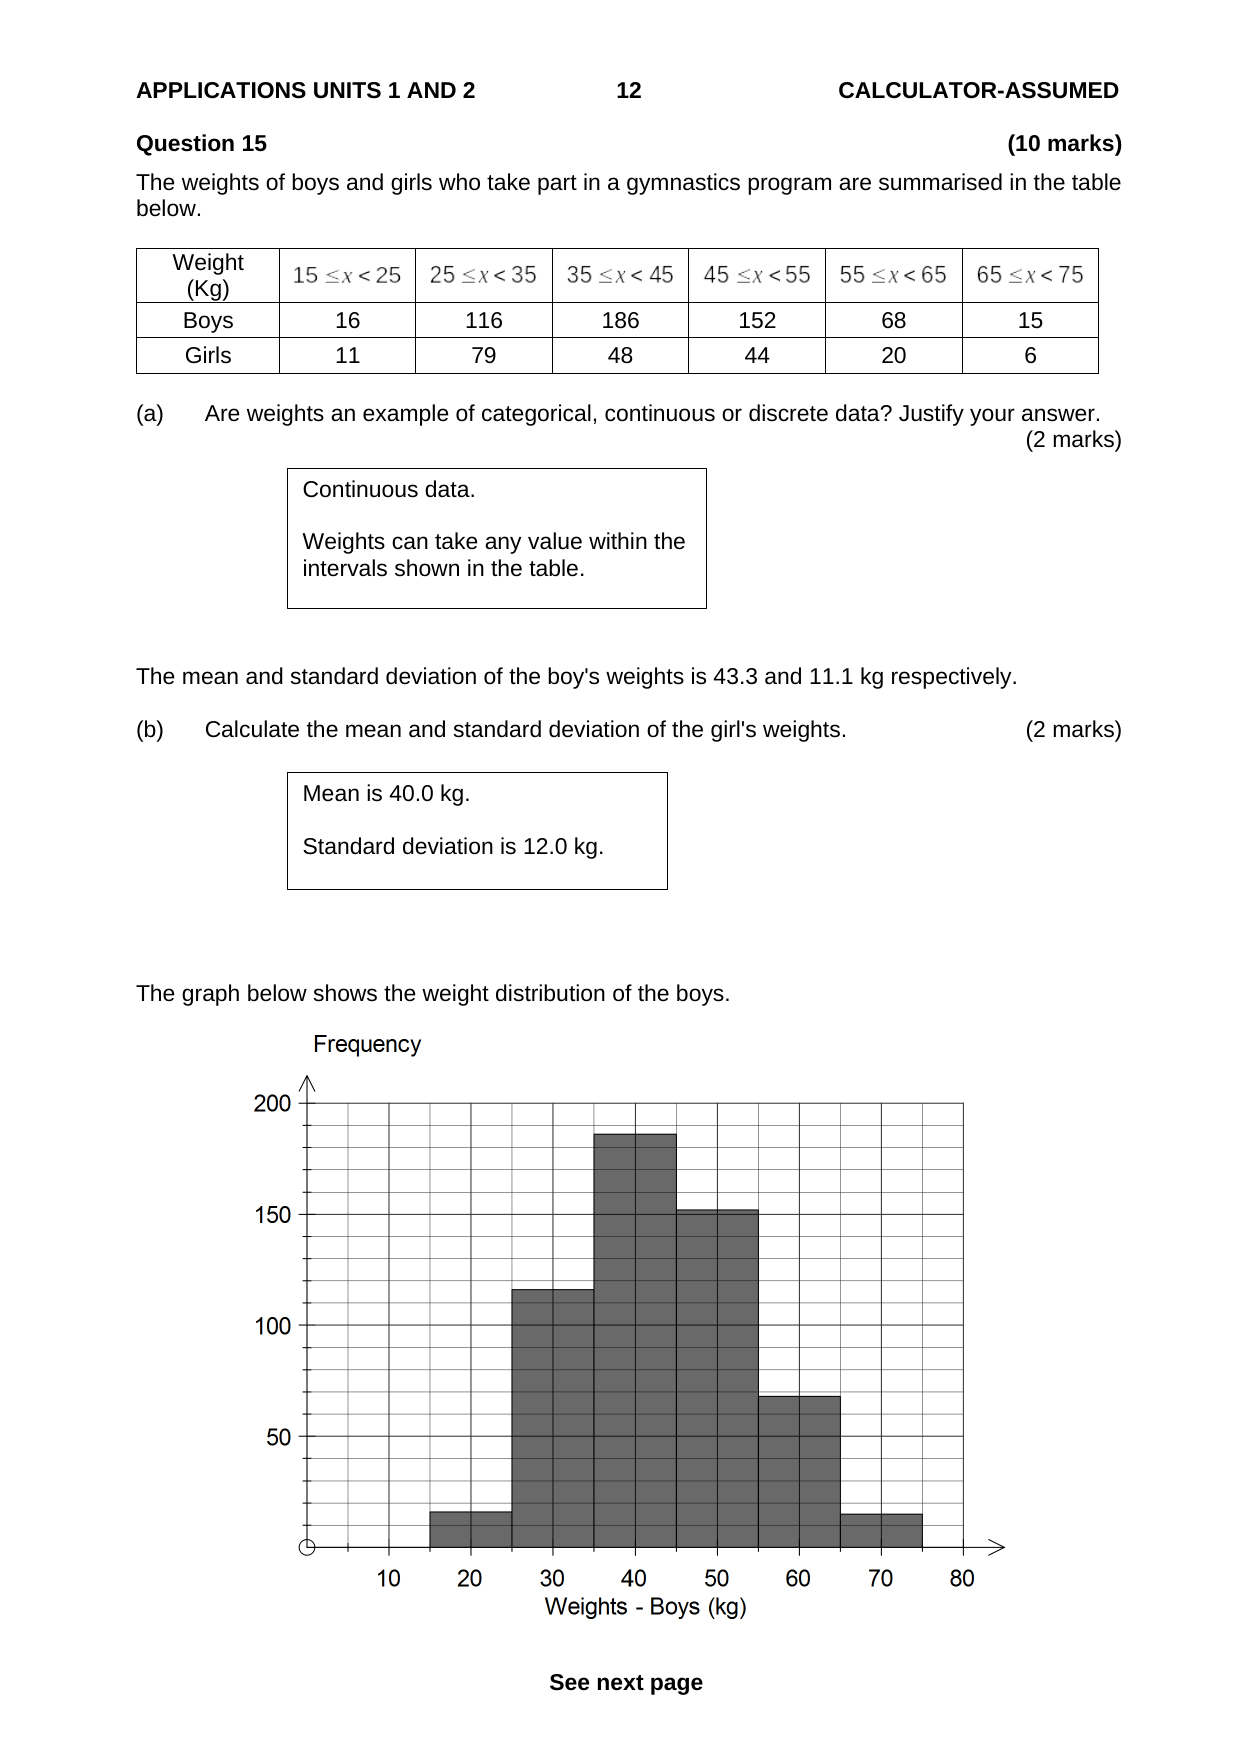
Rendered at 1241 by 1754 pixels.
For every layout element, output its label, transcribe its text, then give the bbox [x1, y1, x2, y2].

text Question 15 (10 marks) [136, 130, 1122, 156]
text (2 marks) [136, 426, 1122, 452]
text (b) Calculate the mean and standard deviation of the girl's weights. (2 marks) [136, 716, 1122, 742]
text (a) Are weights an example of categorical, continuous or discrete data? Justify your answer. [136, 400, 1122, 426]
picture [251, 1032, 1007, 1621]
table_cell 68 [826, 303, 962, 337]
table_cell 15 [963, 303, 1098, 337]
table_header [553, 249, 688, 302]
table_cell Boys [137, 303, 279, 337]
table_header [826, 249, 962, 302]
table_header [963, 249, 1098, 302]
table_cell 152 [689, 303, 825, 337]
text The mean and standard deviation of the boy's weights is 43.3 and 11.1 kg respectively. [136, 663, 1122, 690]
text The weights of boys and girls who take part in a gymnastics program are summarised in the table below. [136, 169, 1122, 221]
table_cell 11 [280, 338, 415, 372]
table_cell 186 [553, 303, 688, 337]
table_cell 79 [416, 338, 552, 372]
table_cell 116 [416, 303, 552, 337]
table_cell 44 [689, 338, 825, 372]
table_header [416, 249, 552, 302]
table_cell 48 [553, 338, 688, 372]
table_cell Girls [137, 338, 279, 372]
text The graph below shows the weight distribution of the boys. [136, 979, 1122, 1006]
table_cell 16 [280, 303, 415, 337]
table_header Weight (Kg) [137, 249, 279, 302]
table_cell 6 [963, 338, 1098, 372]
table_header [689, 249, 825, 302]
table_cell 20 [826, 338, 962, 372]
table_header [280, 249, 415, 302]
